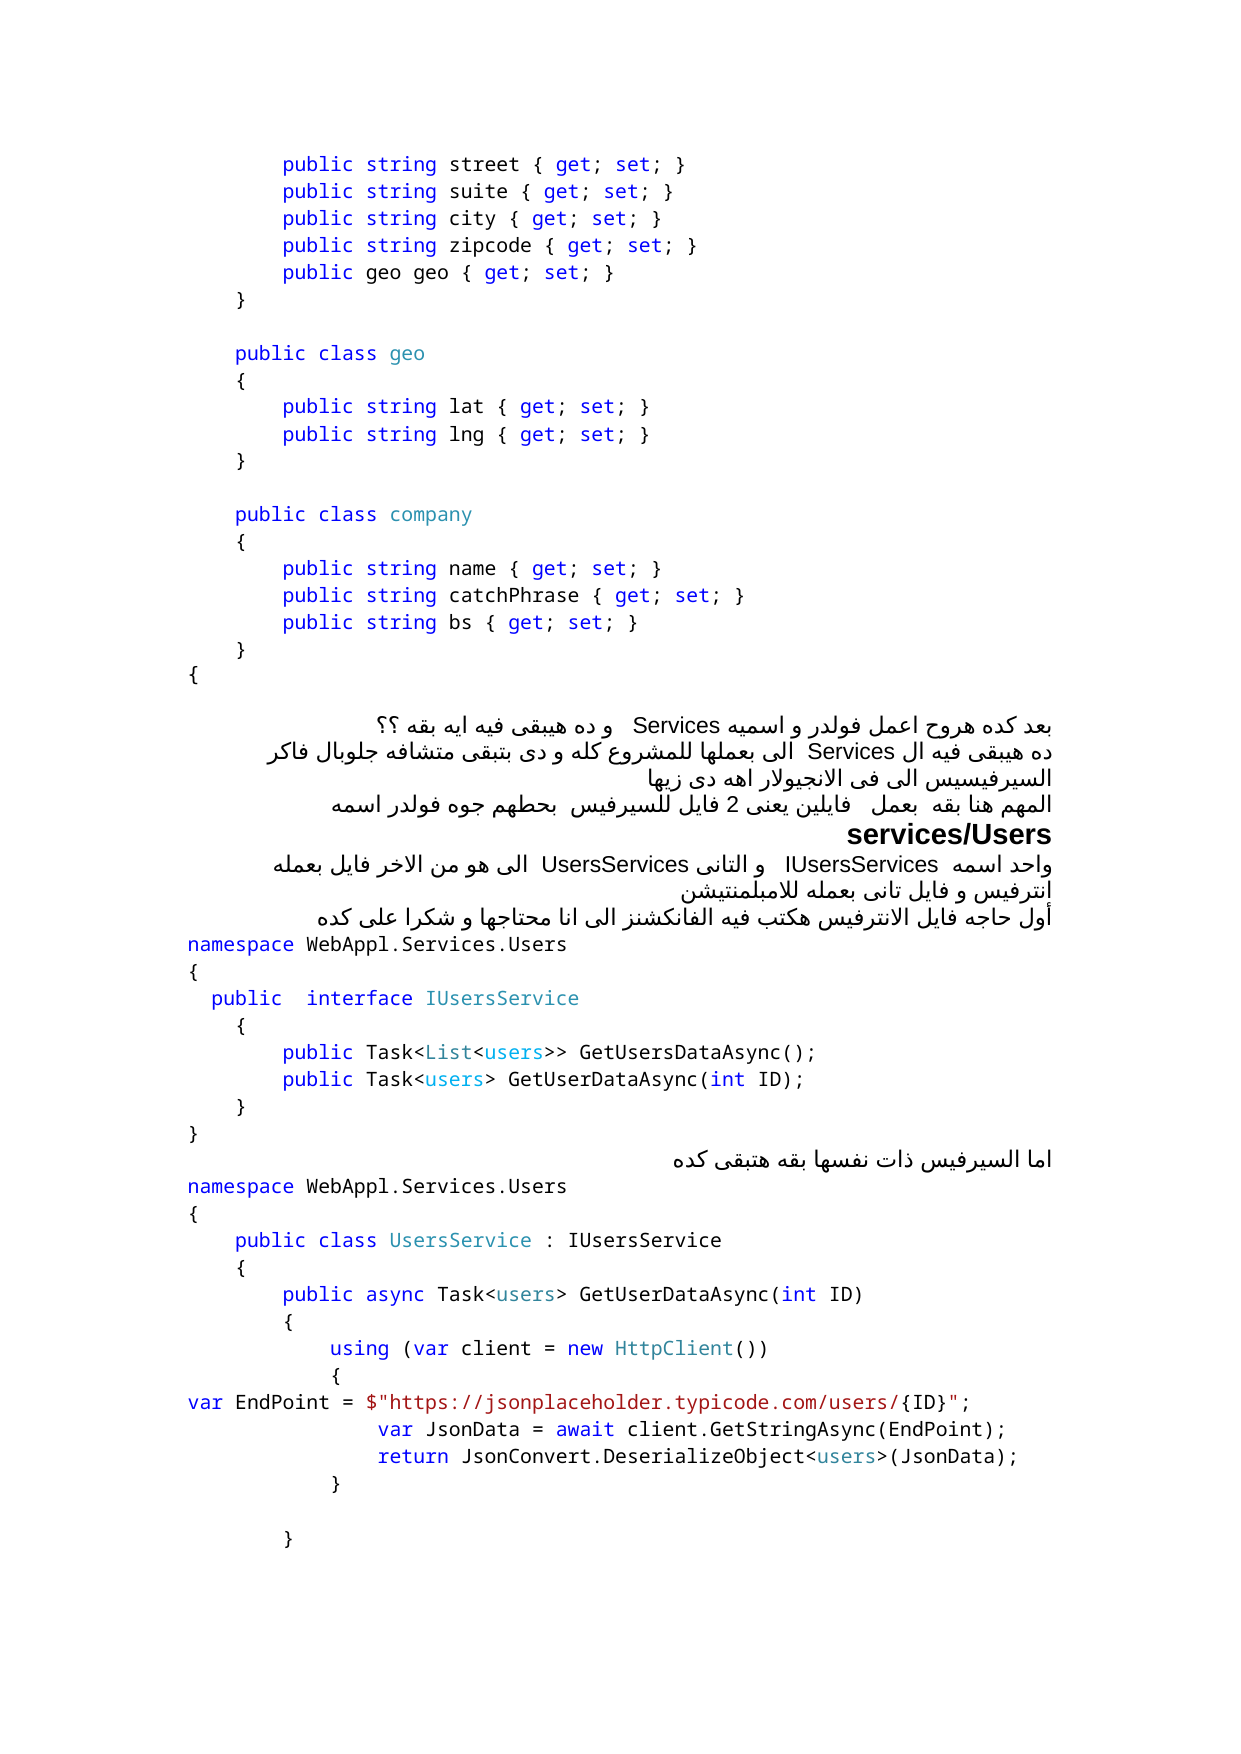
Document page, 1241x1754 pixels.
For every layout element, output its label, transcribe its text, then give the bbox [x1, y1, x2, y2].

text } [187, 1524, 1053, 1551]
text public string street { get; set; } [187, 150, 1053, 177]
text public string zipcode { get; set; } [187, 231, 1053, 258]
text public class UsersService : IUsersService [187, 1226, 1053, 1253]
text واحد اسمه IUsersServices و التانى UsersServices الى هو من الاخر فايل بعمله انترفيس و فايل تانى بعمله للامبلمنتيشن [187, 851, 1053, 904]
text } [187, 285, 1053, 312]
text public class company [187, 501, 1053, 528]
text return JsonConvert.DeserializeObject<users>(JsonData); [187, 1442, 1053, 1469]
text { [187, 1199, 1053, 1226]
text namespace WebAppl.Services.Users [187, 930, 1053, 957]
text أول حاجه فايل الانترفيس هكتب فيه الفانكشنز الى انا محتاجها و شكرا على كده [187, 904, 1053, 930]
text } [187, 447, 1053, 474]
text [187, 1415, 1053, 1442]
text public string catchPhrase { get; set; } [187, 582, 1053, 609]
text public Task<List<users>> GetUsersDataAsync(); [187, 1038, 1053, 1065]
text { [187, 366, 1053, 393]
text namespace WebAppl.Services.Users [187, 1172, 1053, 1199]
text using (var client = new HttpClient()) [187, 1334, 1053, 1361]
text } [187, 1119, 1053, 1146]
text public string bs { get; set; } [187, 609, 1053, 636]
text { [187, 957, 1053, 984]
text { [187, 1307, 1053, 1334]
text } [187, 663, 1053, 686]
text بعد كده هروح اعمل فولدر و اسميه Services و ده هيبقى فيه ايه بقه ؟؟ [187, 712, 1053, 738]
text } [187, 1469, 1053, 1496]
text public interface IUsersService [187, 984, 1053, 1011]
text public string suite { get; set; } [187, 177, 1053, 204]
text public class geo [187, 339, 1053, 366]
text public Task<users> GetUserDataAsync(int ID); [187, 1065, 1053, 1092]
text public string name { get; set; } [187, 555, 1053, 582]
text public string lng { get; set; } [187, 420, 1053, 447]
text var EndPoint = $"https://jsonplaceholder.typicode.com/users/{ID}"; [187, 1388, 1053, 1415]
text public async Task<users> GetUserDataAsync(int ID) [187, 1280, 1053, 1307]
text المهم هنا بقه بعمل فايلين يعنى 2 فايل للسيرفيس بحطهم جوه فولدر اسمه services/Users [187, 791, 1053, 851]
text public string lat { get; set; } [187, 393, 1053, 420]
text { [187, 1011, 1053, 1038]
text } [187, 1092, 1053, 1119]
text اما السيرفيس ذات نفسها بقه هتبقى كده [187, 1146, 1053, 1172]
text public geo geo { get; set; } [187, 258, 1053, 285]
text { [187, 528, 1053, 555]
text { [187, 1361, 1053, 1388]
text ده هيبقى فيه ال Services الى بعملها للمشروع كله و دى بتبقى متشافه جلوبال فاكر السيرفيسيس الى فى الانجيولار اهه دى زيها [187, 738, 1053, 791]
text public string city { get; set; } [187, 204, 1053, 231]
text } [187, 636, 1053, 663]
text { [187, 1253, 1053, 1280]
